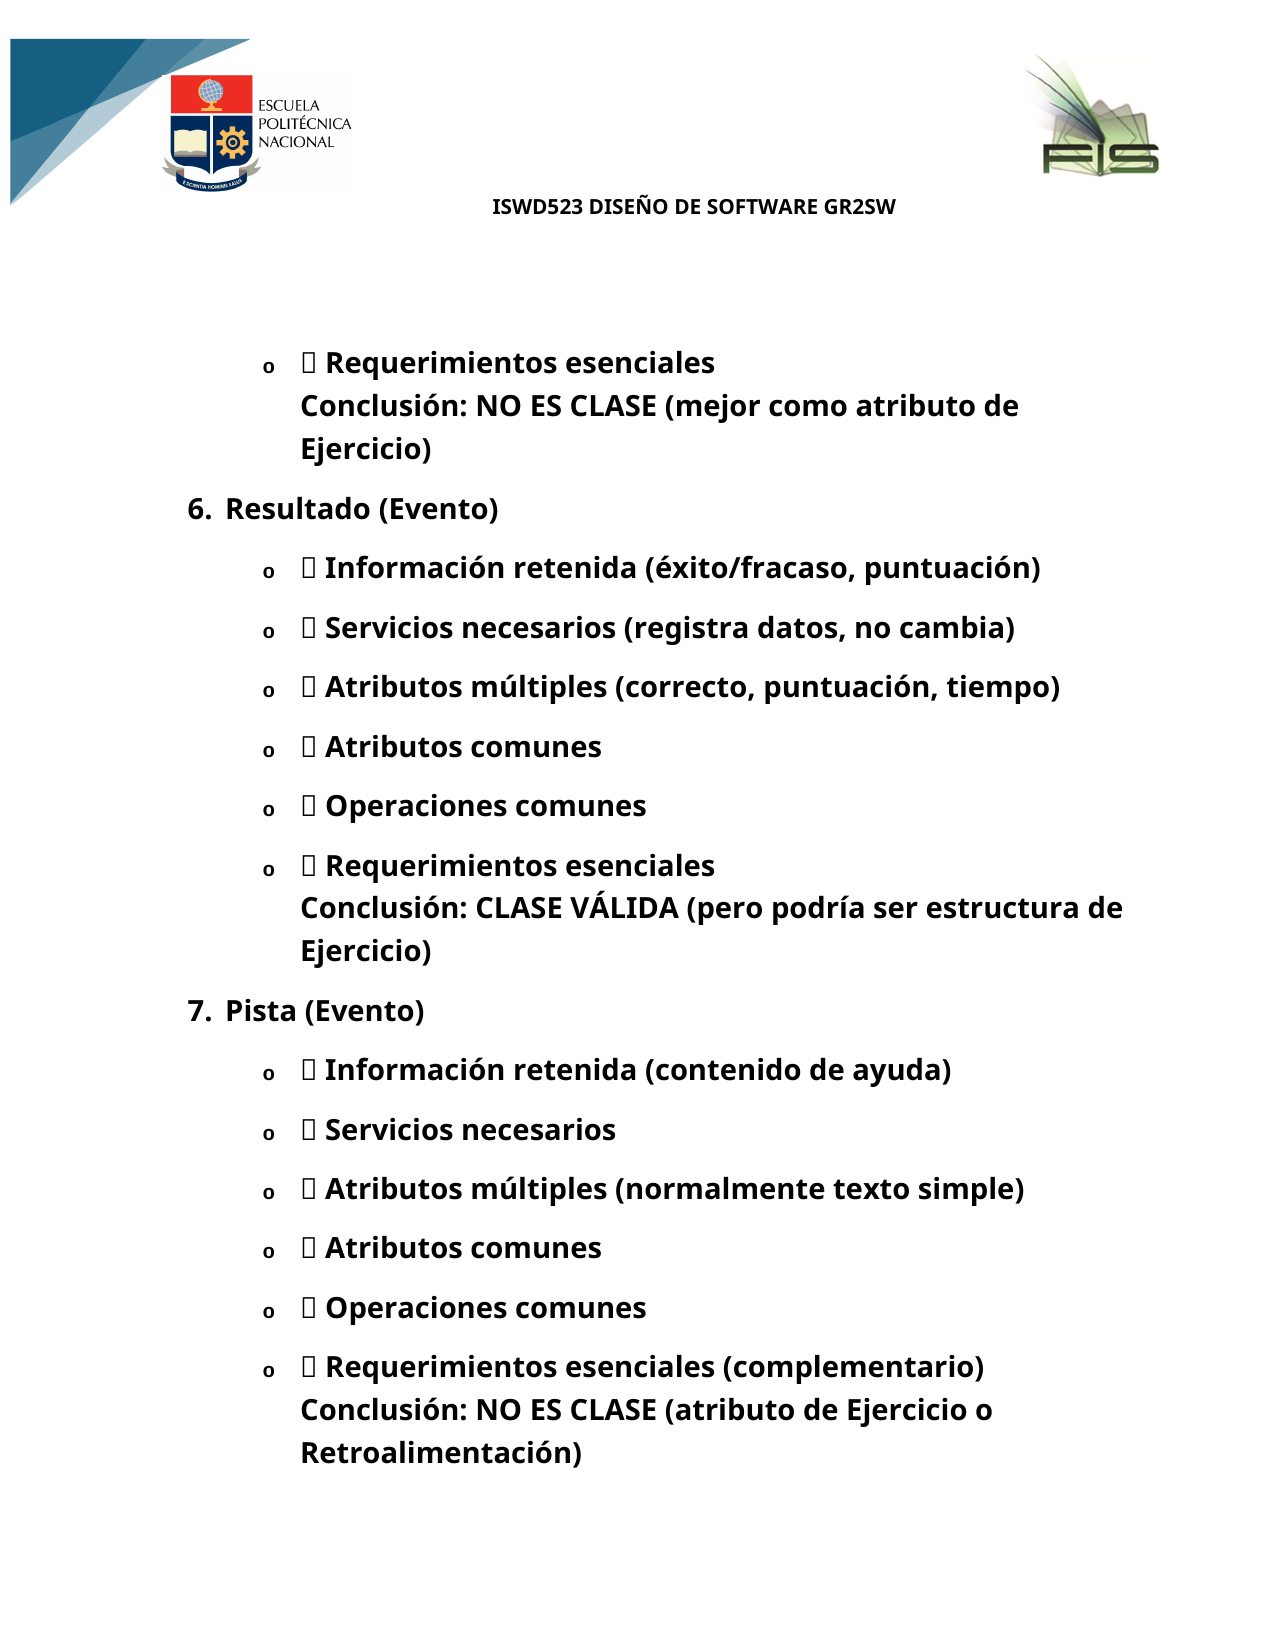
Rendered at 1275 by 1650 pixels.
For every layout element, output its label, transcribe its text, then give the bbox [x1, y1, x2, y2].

picture [10, 38, 352, 207]
list ❌ Requerimientos esenciales (complementario) Conclusión: NO ES CLASE (atributo de Ejercicio o Retroalimentación) [262, 1347, 1125, 1472]
list ❌ Operaciones comunes [262, 1287, 1125, 1327]
list ✅ Información retenida (contenido de ayuda) [262, 1049, 1125, 1089]
list ❌ Operaciones comunes [262, 785, 1125, 825]
list ✅ Requerimientos esenciales Conclusión: CLASE VÁLIDA (pero podría ser estructura de Ejercicio) [262, 845, 1125, 970]
list ❌ Servicios necesarios (registra datos, no cambia) [262, 607, 1125, 647]
list ✅ Atributos comunes [262, 1228, 1125, 1267]
list ✅ Información retenida (éxito/fracaso, puntuación) [262, 547, 1125, 587]
picture [1020, 54, 1161, 177]
list ✅ Requerimientos esenciales Conclusión: NO ES CLASE (mejor como atributo de Ejercicio) [262, 343, 1125, 468]
list ✅ Atributos comunes [262, 726, 1125, 766]
list ❌ Atributos múltiples (normalmente texto simple) [262, 1168, 1125, 1208]
list Pista (Evento) [187, 990, 1125, 1029]
list Resultado (Evento) [187, 488, 1125, 528]
list ❌ Servicios necesarios [262, 1109, 1125, 1148]
list ✅ Atributos múltiples (correcto, puntuación, tiempo) [262, 666, 1125, 706]
